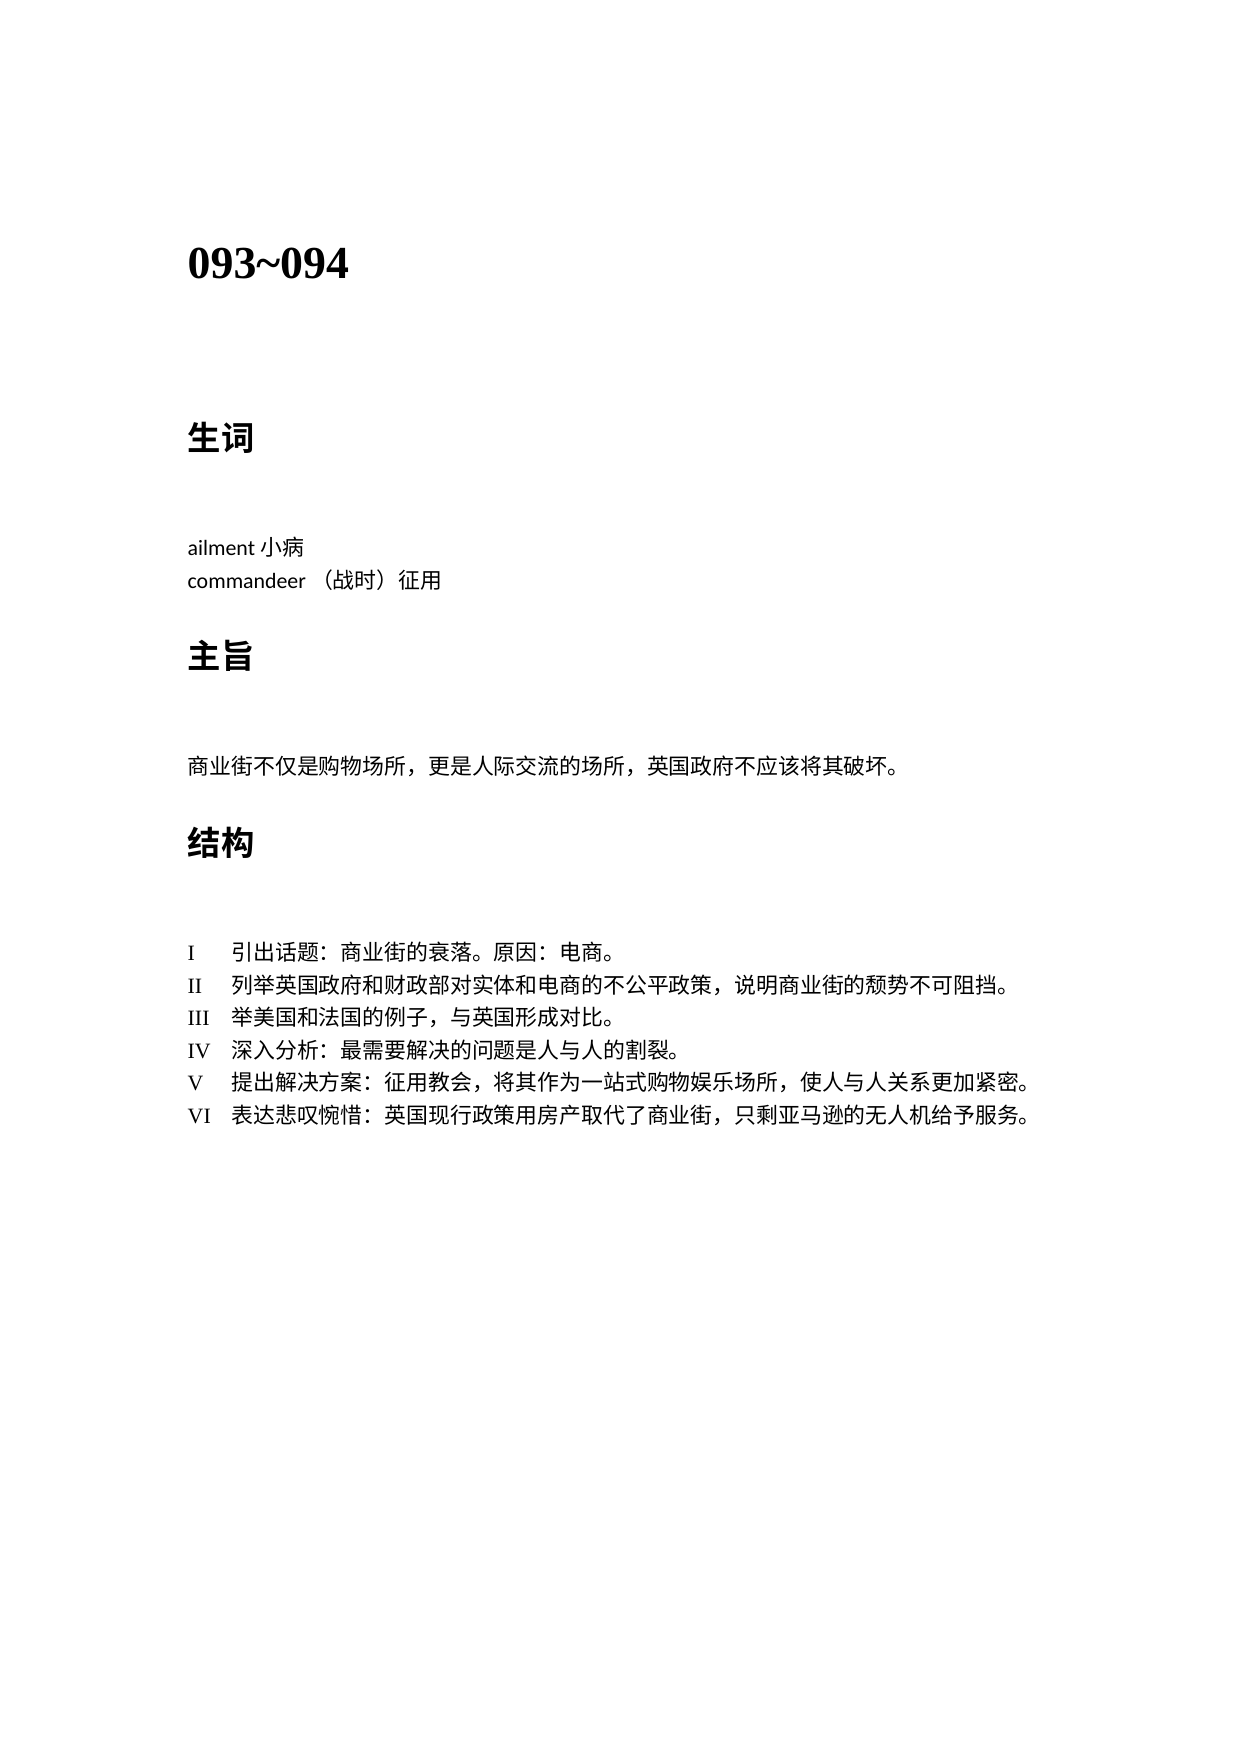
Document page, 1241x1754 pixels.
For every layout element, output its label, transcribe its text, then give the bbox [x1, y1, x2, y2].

text III 举美国和法国的例子，与英国形成对比。 [187, 1000, 1053, 1032]
subtitle 生词 [187, 403, 1053, 468]
text commandeer （战时）征用 [187, 562, 1053, 595]
text VI 表达悲叹惋惜：英国现行政策用房产取代了商业街，只剩亚马逊的无人机给予服务。 [187, 1097, 1053, 1130]
subtitle 主旨 [187, 622, 1053, 687]
text I 引出话题：商业街的衰落。原因：电商。 [187, 935, 1053, 967]
subtitle 结构 [187, 808, 1053, 873]
text V 提出解决方案：征用教会，将其作为一站式购物娱乐场所，使人与人关系更加紧密。 [187, 1065, 1053, 1097]
text II 列举英国政府和财政部对实体和电商的不公平政策，说明商业街的颓势不可阻挡。 [187, 967, 1053, 1000]
text ailment 小病 [187, 530, 1053, 562]
text IV 深入分析：最需要解决的问题是人与人的割裂。 [187, 1032, 1053, 1065]
text 商业街不仅是购物场所，更是人际交流的场所，英国政府不应该将其破坏。 [187, 749, 1053, 781]
subtitle 093~094 [187, 230, 1053, 295]
